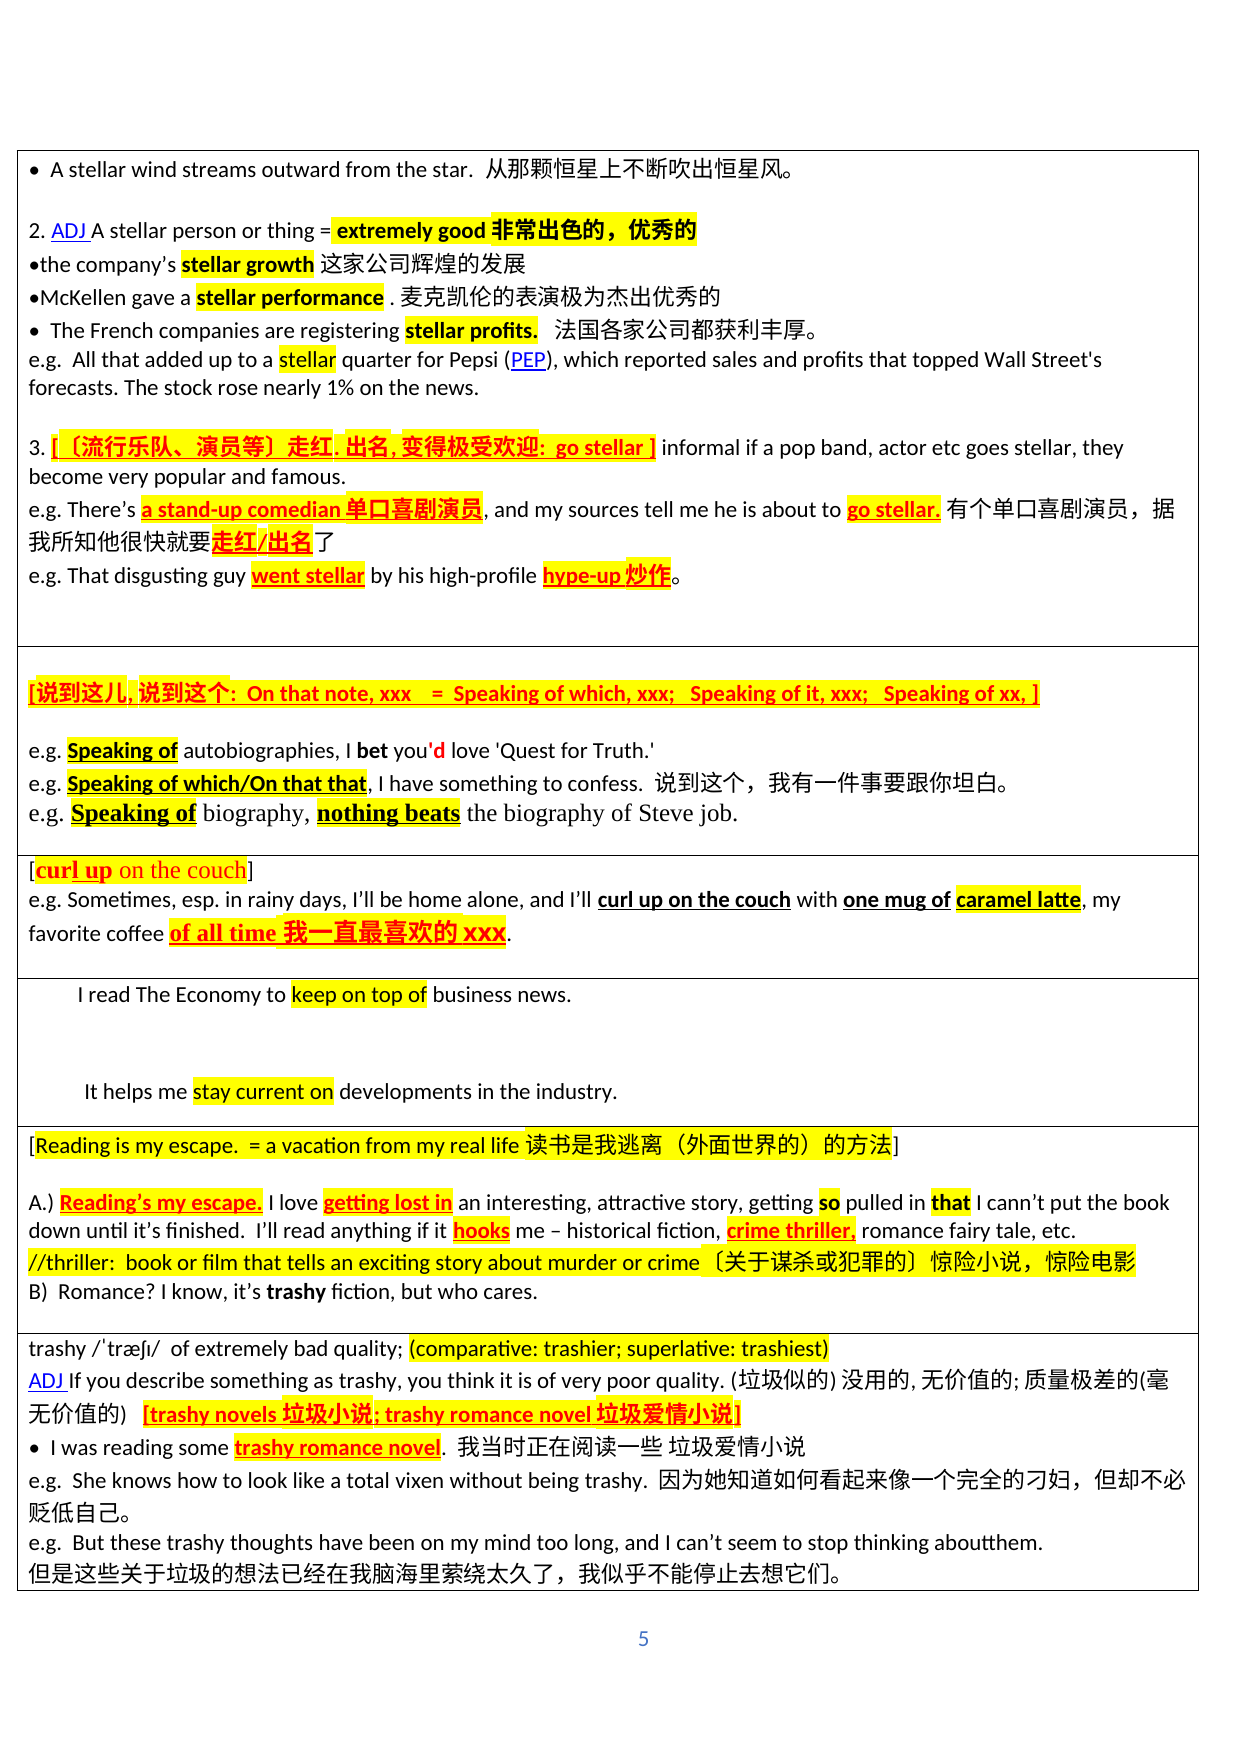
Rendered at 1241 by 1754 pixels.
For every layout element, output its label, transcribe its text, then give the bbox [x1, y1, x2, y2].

table_cell [18, 979, 1198, 1126]
table_cell [curl up on the couch] e.g. Sometimes, esp. in rainy days, I’ll be home alone, and I’ll curl up on the couch with one mug of caramel latte, my favorite coffee of all time 我一直最喜欢的xxx. [18, 856, 1198, 978]
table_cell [18, 1334, 1198, 1589]
table_cell [Reading is my escape. = a vacation from my real life 读书是我逃离（外面世界的）的方法] A.) Reading’s my escape. I love getting lost in an interesting, attractive story, getting so pulled in that I cann’t put the book down until it’s finished. I’ll read anything if it hooks me – historical fiction, crime thriller, romance fairy tale, etc. //thriller: book or film that tells an exciting story about murder or crime〔关于谋杀或犯罪的〕惊险小说，惊险电影 B) Romance? I know, it’s trashy fiction, but who cares. [18, 1127, 1198, 1333]
table_cell [说到这儿, 说到这个: On that note, xxx = Speaking of which, xxx; Speaking of it, xxx; Speaking of xx, ] e.g. Speaking of autobiographies, I bet you'd love 'Quest for Truth.' e.g. Speaking of which/On that that, I have something to confess. 说到这个，我有一件事要跟你坦白。 e.g. Speaking of biography, nothing beats the biography of Steve job. [18, 647, 1198, 854]
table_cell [18, 151, 1198, 646]
